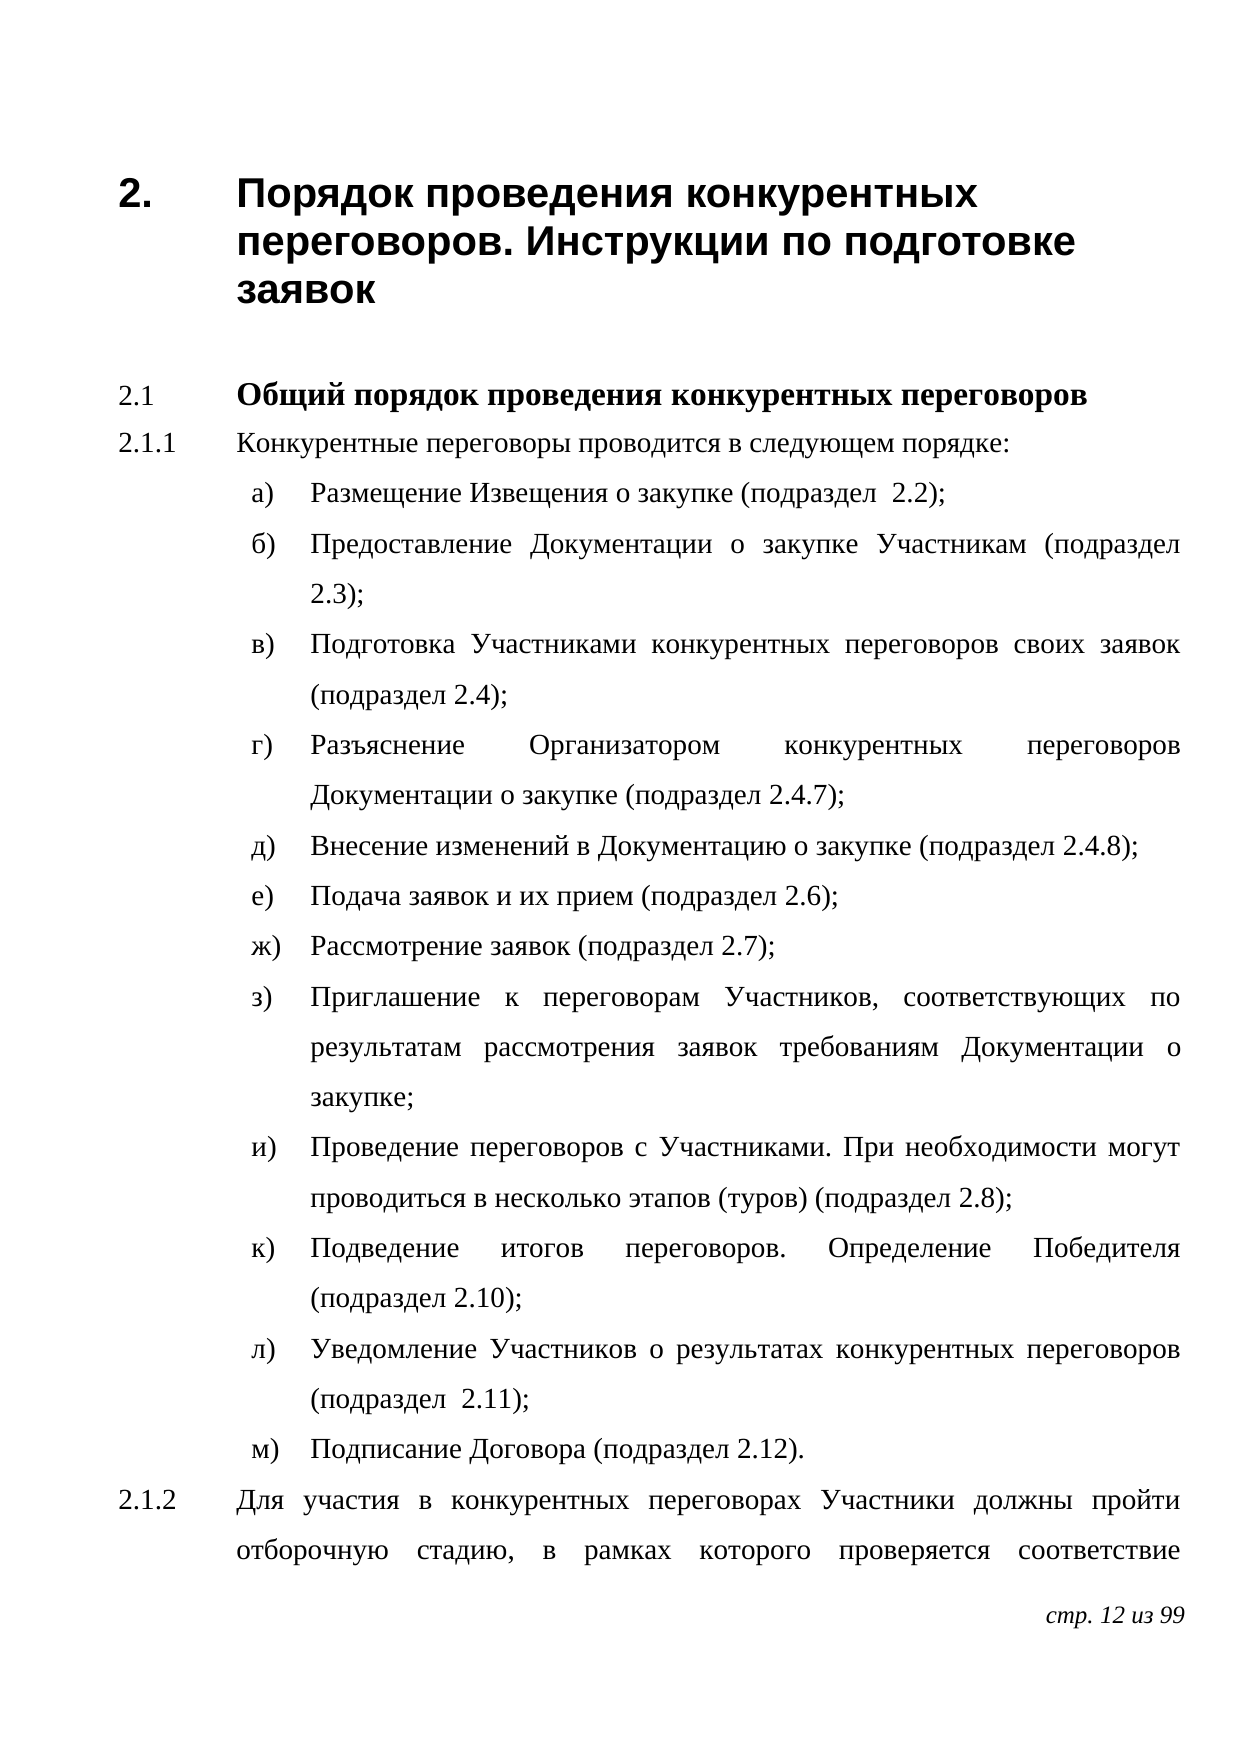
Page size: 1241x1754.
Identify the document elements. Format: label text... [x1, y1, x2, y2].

text Конкурентные переговоры проводится в следующем порядке: [118, 425, 1181, 459]
text Подготовка Участниками конкурентных переговоров своих заявок (подраздел 2.4); [251, 626, 1181, 710]
text Рассмотрение заявок (подраздел 2.7); [251, 928, 1181, 962]
text Приглашение к переговорам Участников, соответствующих по результатам рассмотрения заявок требованиям Документации о закупке; [251, 979, 1181, 1113]
subtitle Порядок проведения конкурентных переговоров. Инструкции по подготовке заявок [118, 168, 1181, 312]
text Уведомление Участников о результатах конкурентных переговоров (подраздел 2.11); [251, 1331, 1181, 1415]
text Подача заявок и их прием (подраздел 2.6); [251, 878, 1181, 912]
text Проведение переговоров с Участниками. При необходимости могут проводиться в несколько этапов (туров) (подраздел 2.8); [251, 1129, 1181, 1213]
subtitle Общий порядок проведения конкурентных переговоров [118, 374, 1181, 413]
text Разъяснение Организатором конкурентных переговоров Документации о закупке (подраздел 2.4.7); [251, 727, 1181, 811]
text Предоставление Документации о закупке Участникам (подраздел 2.3); [251, 526, 1181, 610]
text Подведение итогов переговоров. Определение Победителя (подраздел 2.10); [251, 1230, 1181, 1314]
text Подписание Договора (подраздел 2.12). [251, 1431, 1181, 1465]
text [118, 1482, 1181, 1566]
text Размещение Извещения о закупке (подраздел 2.2); [251, 476, 1181, 509]
text Внесение изменений в Документацию о закупке (подраздел 2.4.8); [251, 828, 1181, 861]
